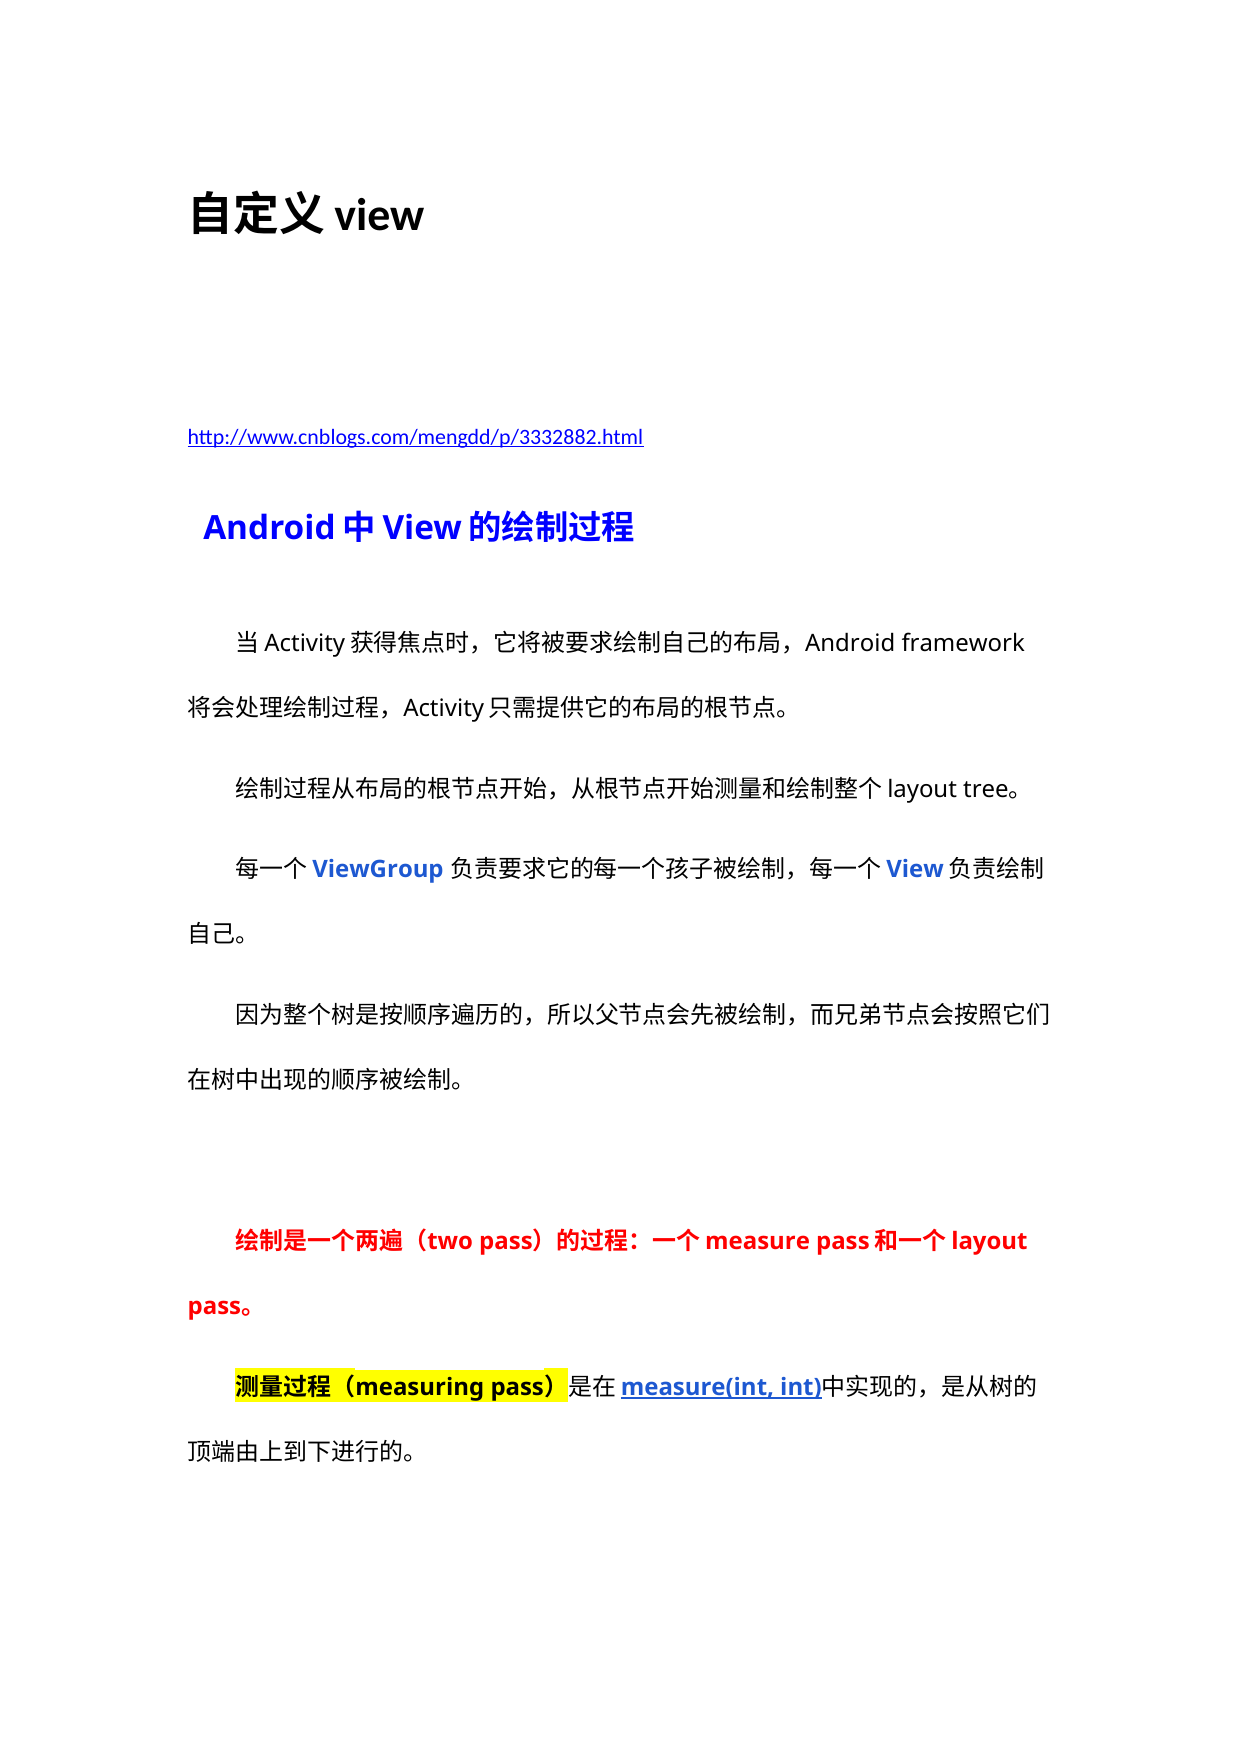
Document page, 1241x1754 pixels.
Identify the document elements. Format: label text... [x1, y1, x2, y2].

subtitle 自定义view [187, 162, 1053, 259]
text 测量过程（measuring pass）是在measure(int, int)中实现的，是从树的顶端由上到下进行的。 [187, 1352, 1053, 1482]
text 绘制是一个两遍（two pass）的过程：一个measure pass和一个layout pass。 [187, 1207, 1053, 1337]
text 绘制过程从布局的根节点开始，从根节点开始测量和绘制整个layout tree。 [187, 754, 1053, 819]
text 因为整个树是按顺序遍历的，所以父节点会先被绘制，而兄弟节点会按照它们在树中出现的顺序被绘制。 [187, 981, 1053, 1111]
subtitle Android中View的绘制过程 [203, 493, 1053, 558]
text 当Activity获得焦点时，它将被要求绘制自己的布局，Android framework将会处理绘制过程，Activity只需提供它的布局的根节点。 [187, 609, 1053, 739]
text 每一个ViewGroup 负责要求它的每一个孩子被绘制，每一个View负责绘制自己。 [187, 835, 1053, 965]
text http://www.cnblogs.com/mengdd/p/3332882.html [187, 420, 1053, 452]
